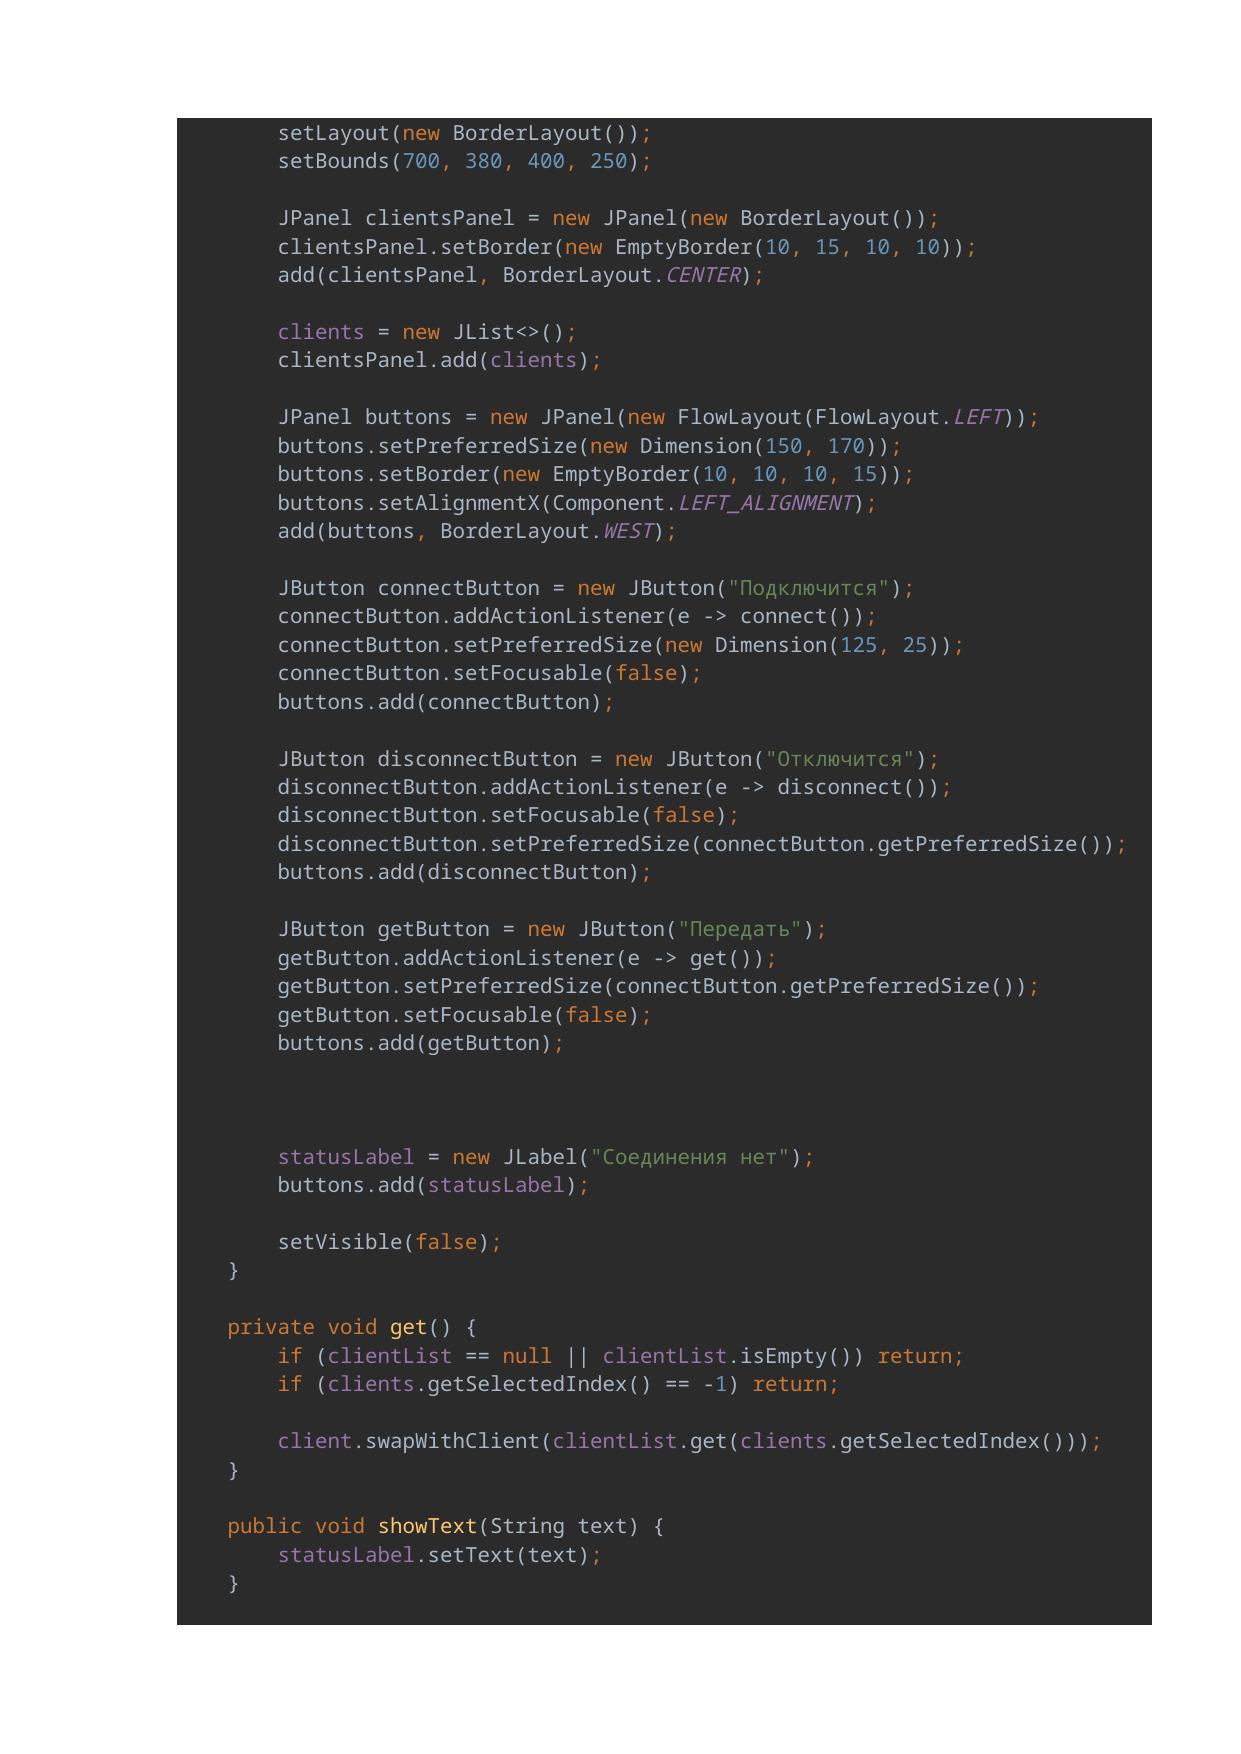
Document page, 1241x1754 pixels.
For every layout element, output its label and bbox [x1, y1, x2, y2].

text [177, 118, 1152, 1625]
